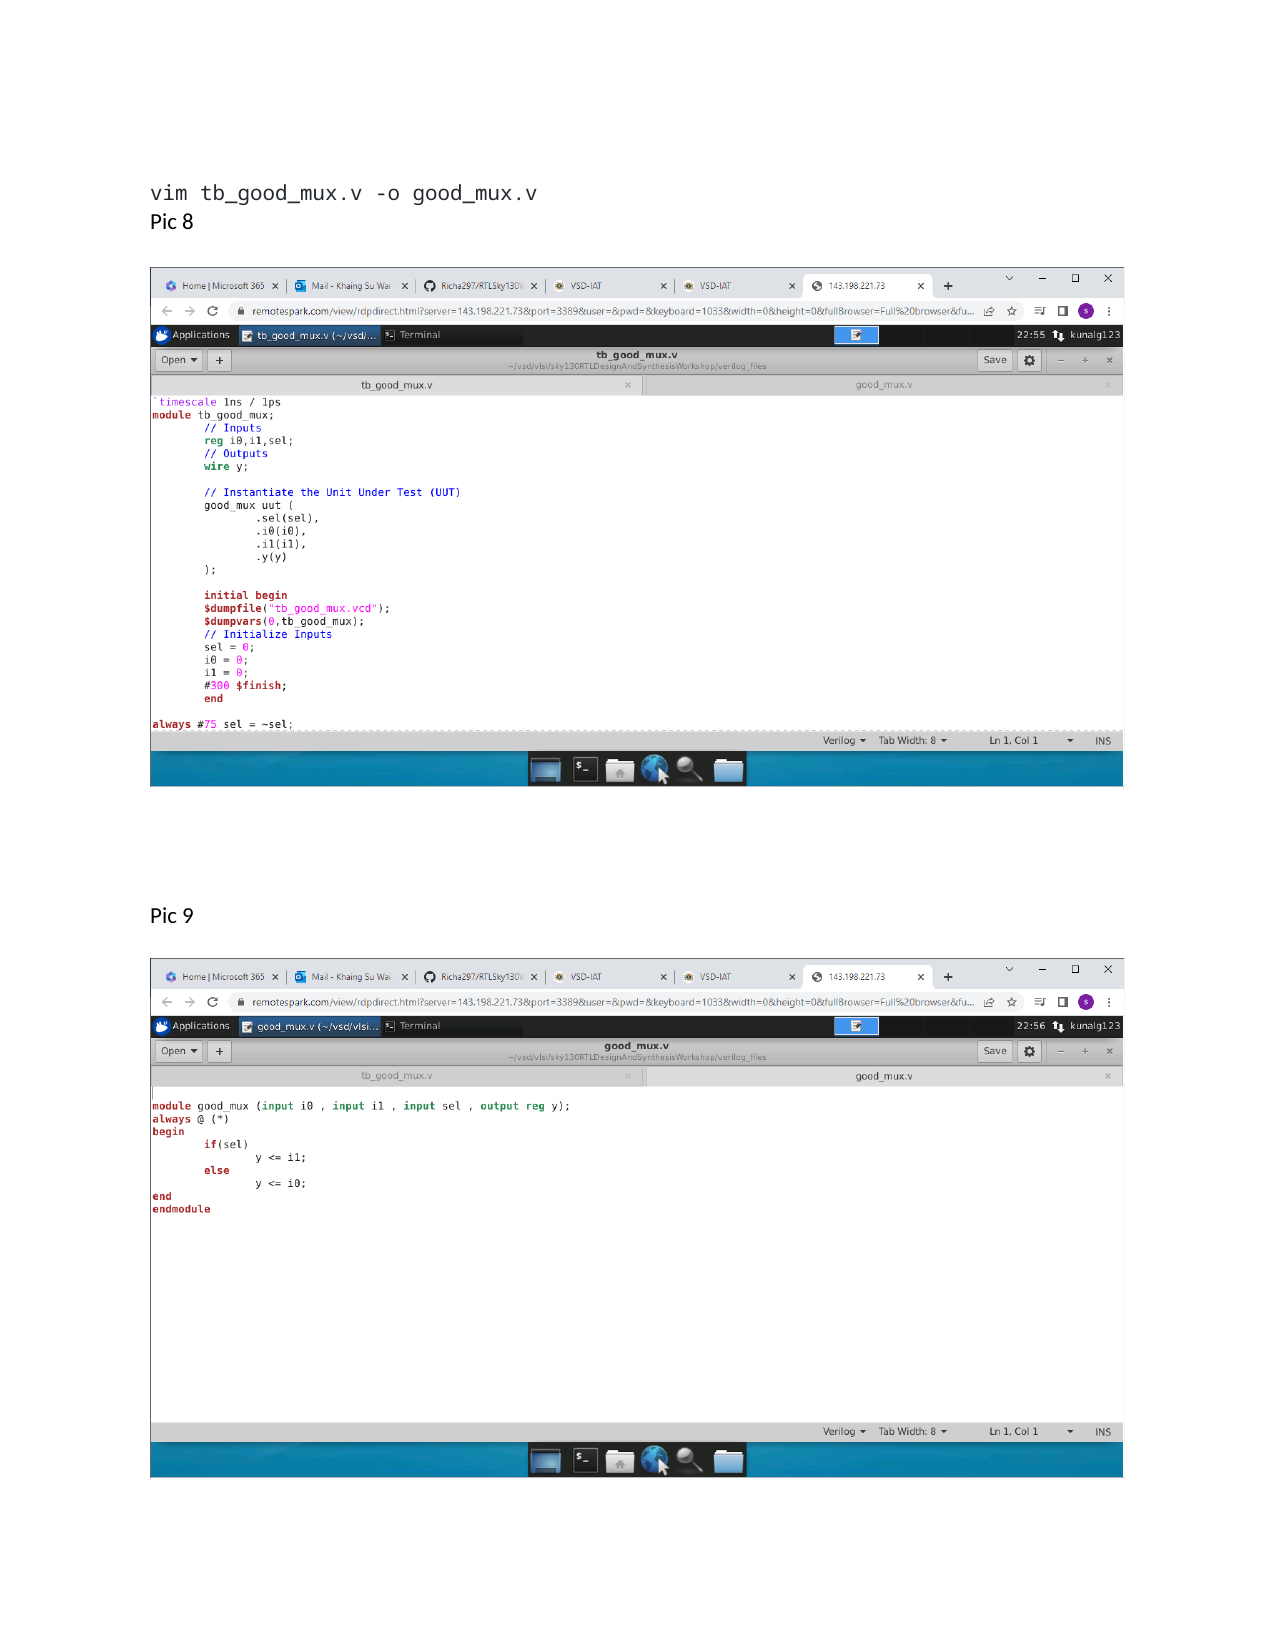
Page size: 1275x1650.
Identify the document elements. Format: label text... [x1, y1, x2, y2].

text vim tb_good_mux.v -o good_mux.v [150, 178, 1125, 207]
picture [150, 267, 1125, 787]
picture [150, 958, 1125, 1478]
text Pic 8 [150, 207, 1125, 235]
text Pic 9 [150, 901, 1125, 929]
